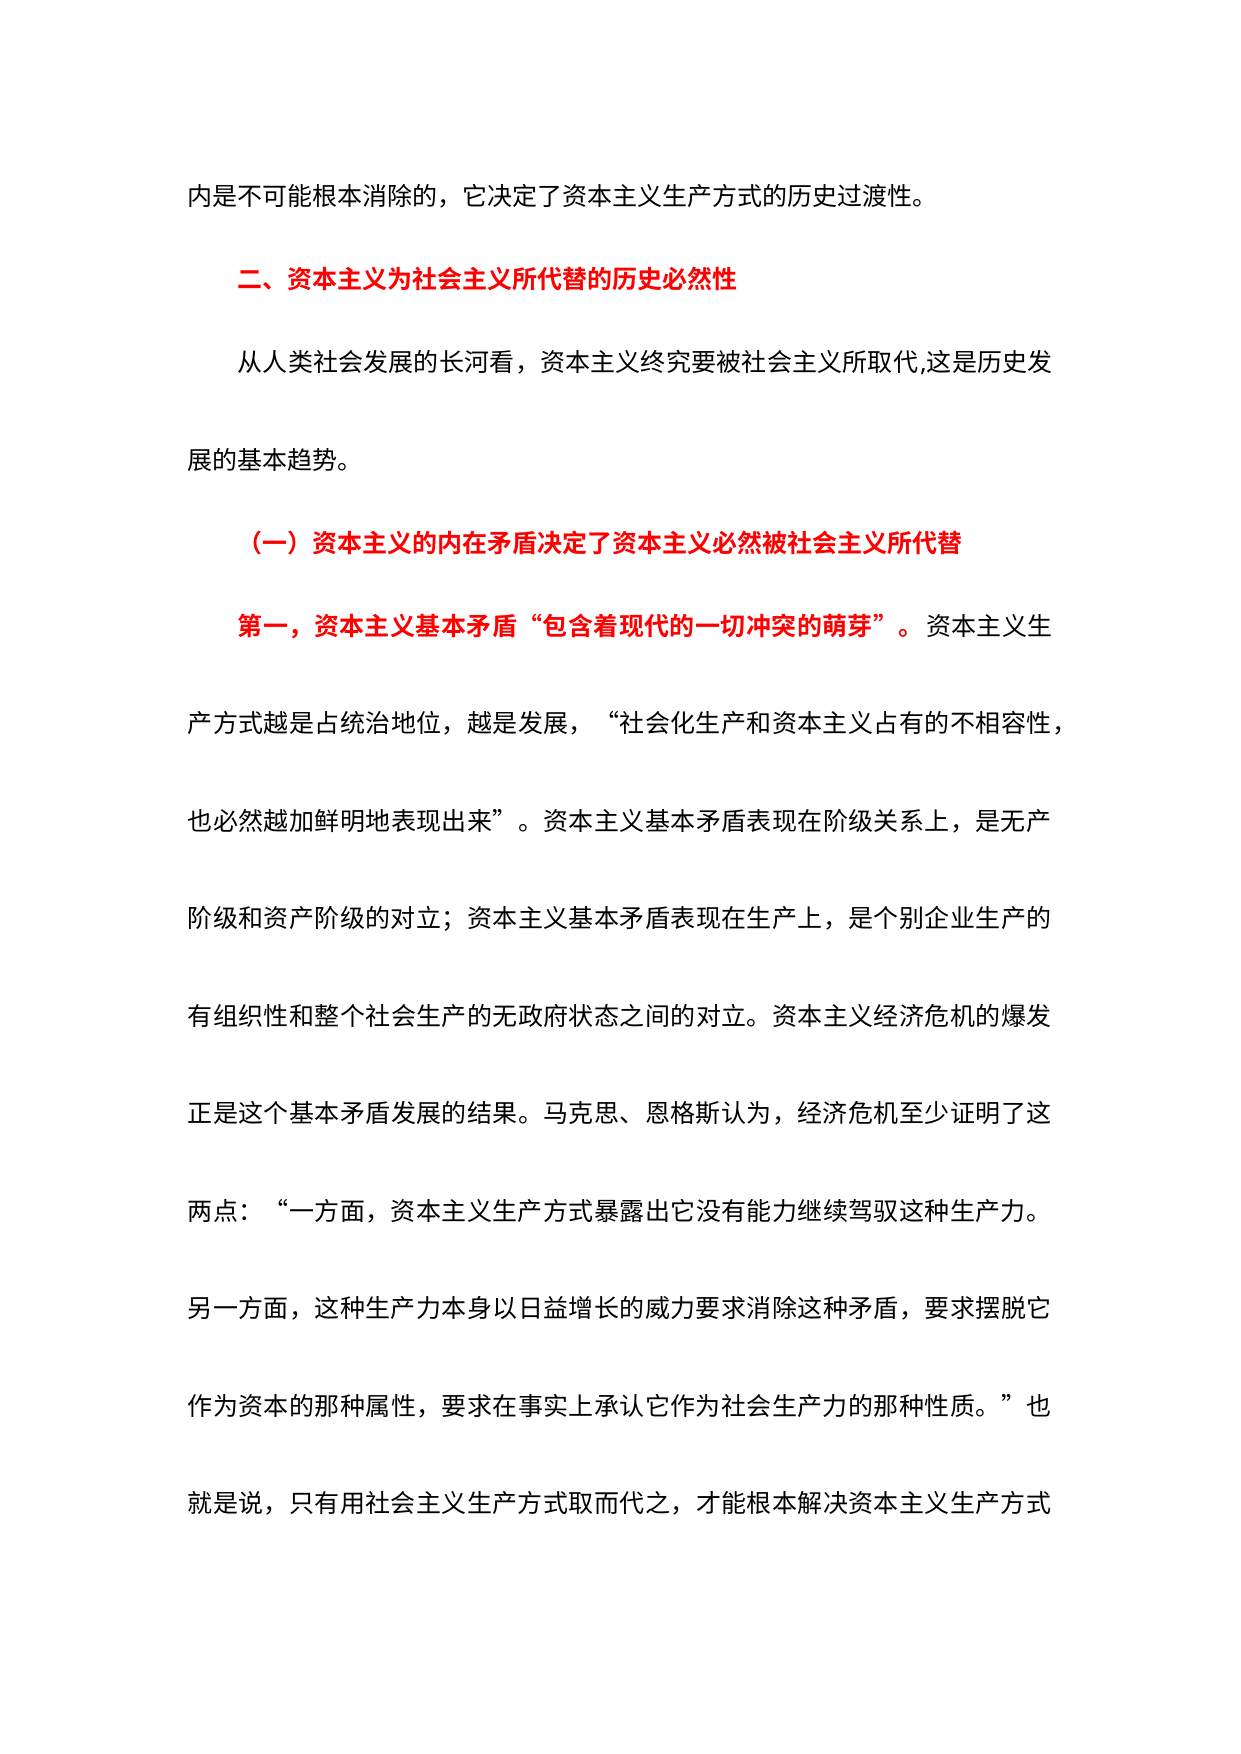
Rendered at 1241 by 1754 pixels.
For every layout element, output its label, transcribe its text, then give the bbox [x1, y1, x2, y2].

text （一）资本主义的内在矛盾决定了资本主义必然被社会主义所代替 [187, 509, 1053, 574]
text 从人类社会发展的长河看，资本主义终究要被社会主义所取代,这是历史发展的基本趋势。 [187, 328, 1053, 491]
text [187, 162, 1053, 227]
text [187, 592, 1053, 1534]
text 二、资本主义为社会主义所代替的历史必然性 [187, 245, 1053, 310]
